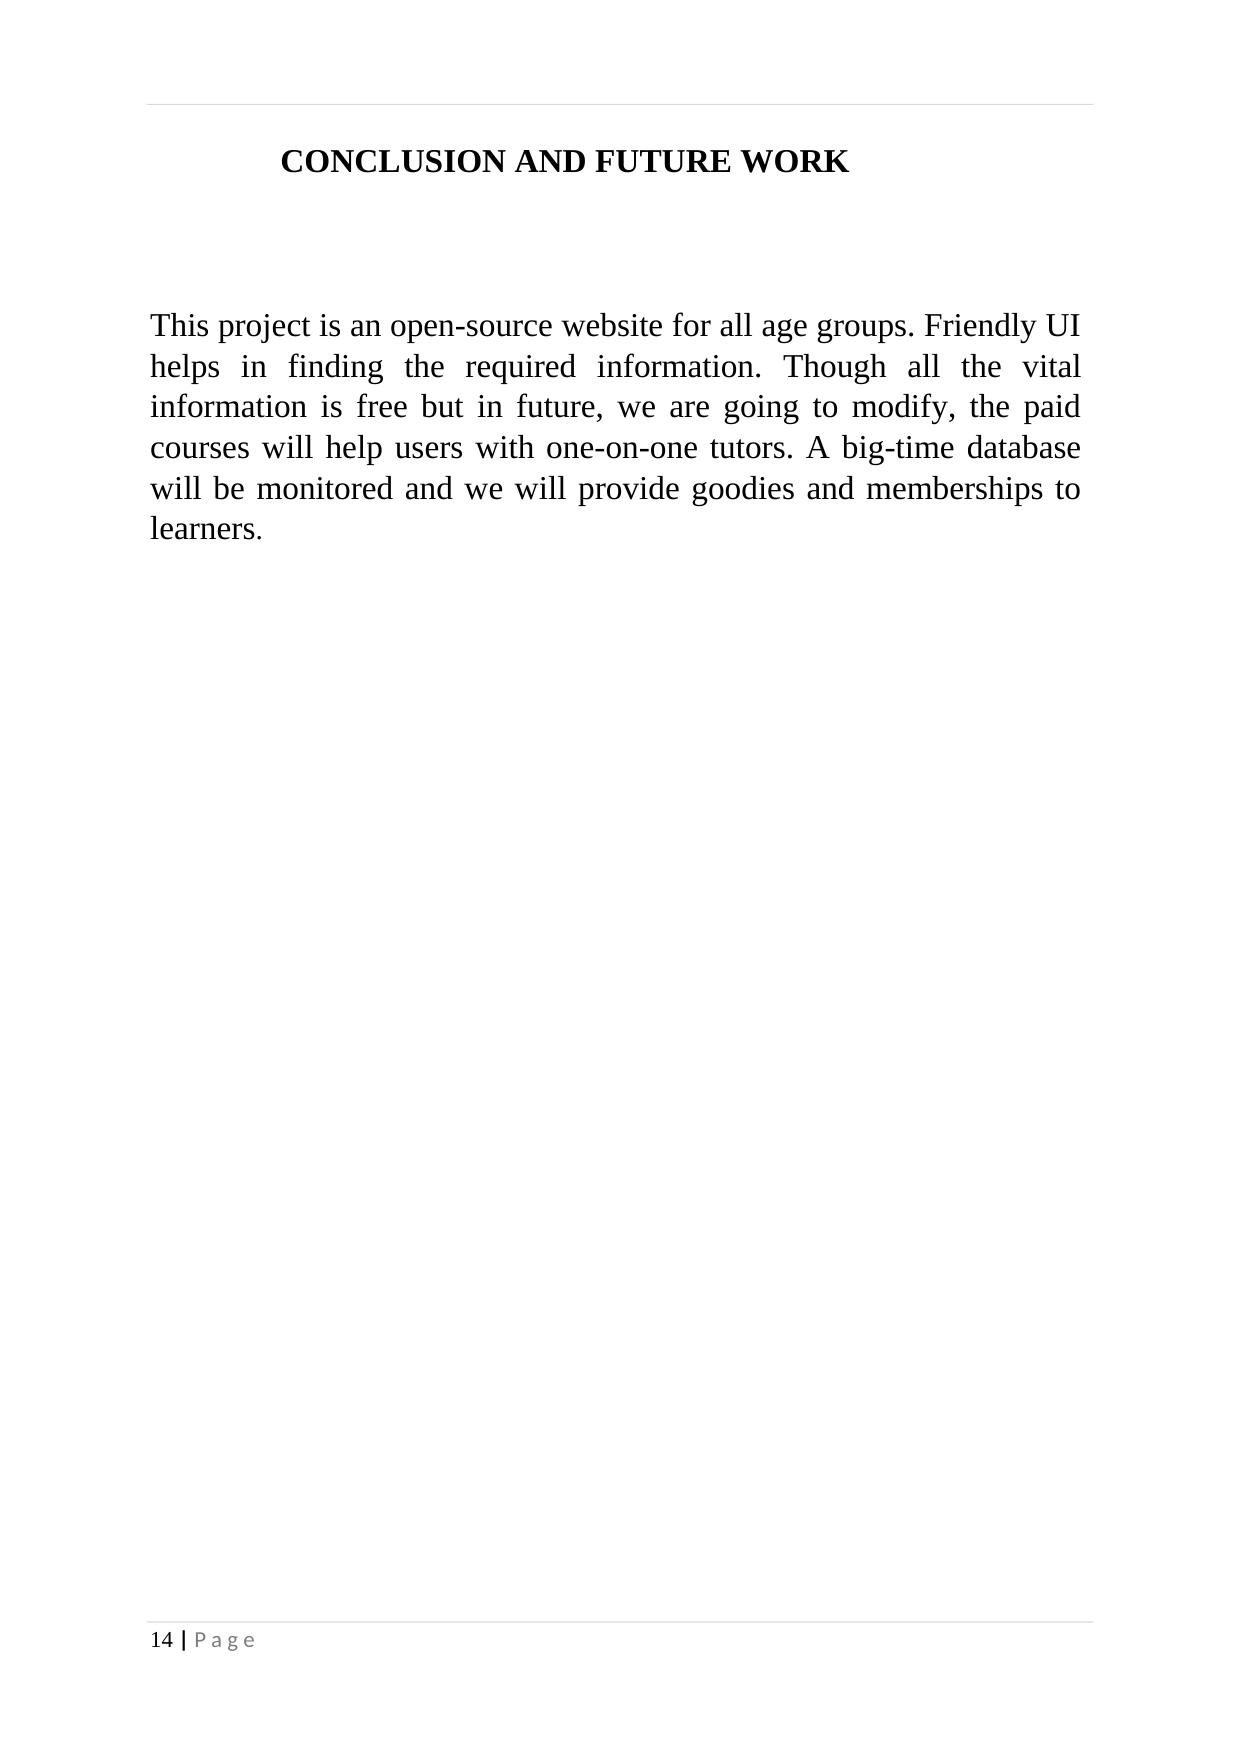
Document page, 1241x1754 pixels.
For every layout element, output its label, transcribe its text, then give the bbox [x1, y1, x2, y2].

text This project is an open-source website for all age groups. Friendly UI helps in finding the required information. Though all the vital information is free but in future, we are going to modify, the paid courses will help users with one-on-one tutors. A big-time database will be monitored and we will provide goodies and memberships to learners. [150, 306, 1082, 547]
subtitle CONCLUSION AND FUTURE WORK [119, 142, 1011, 180]
